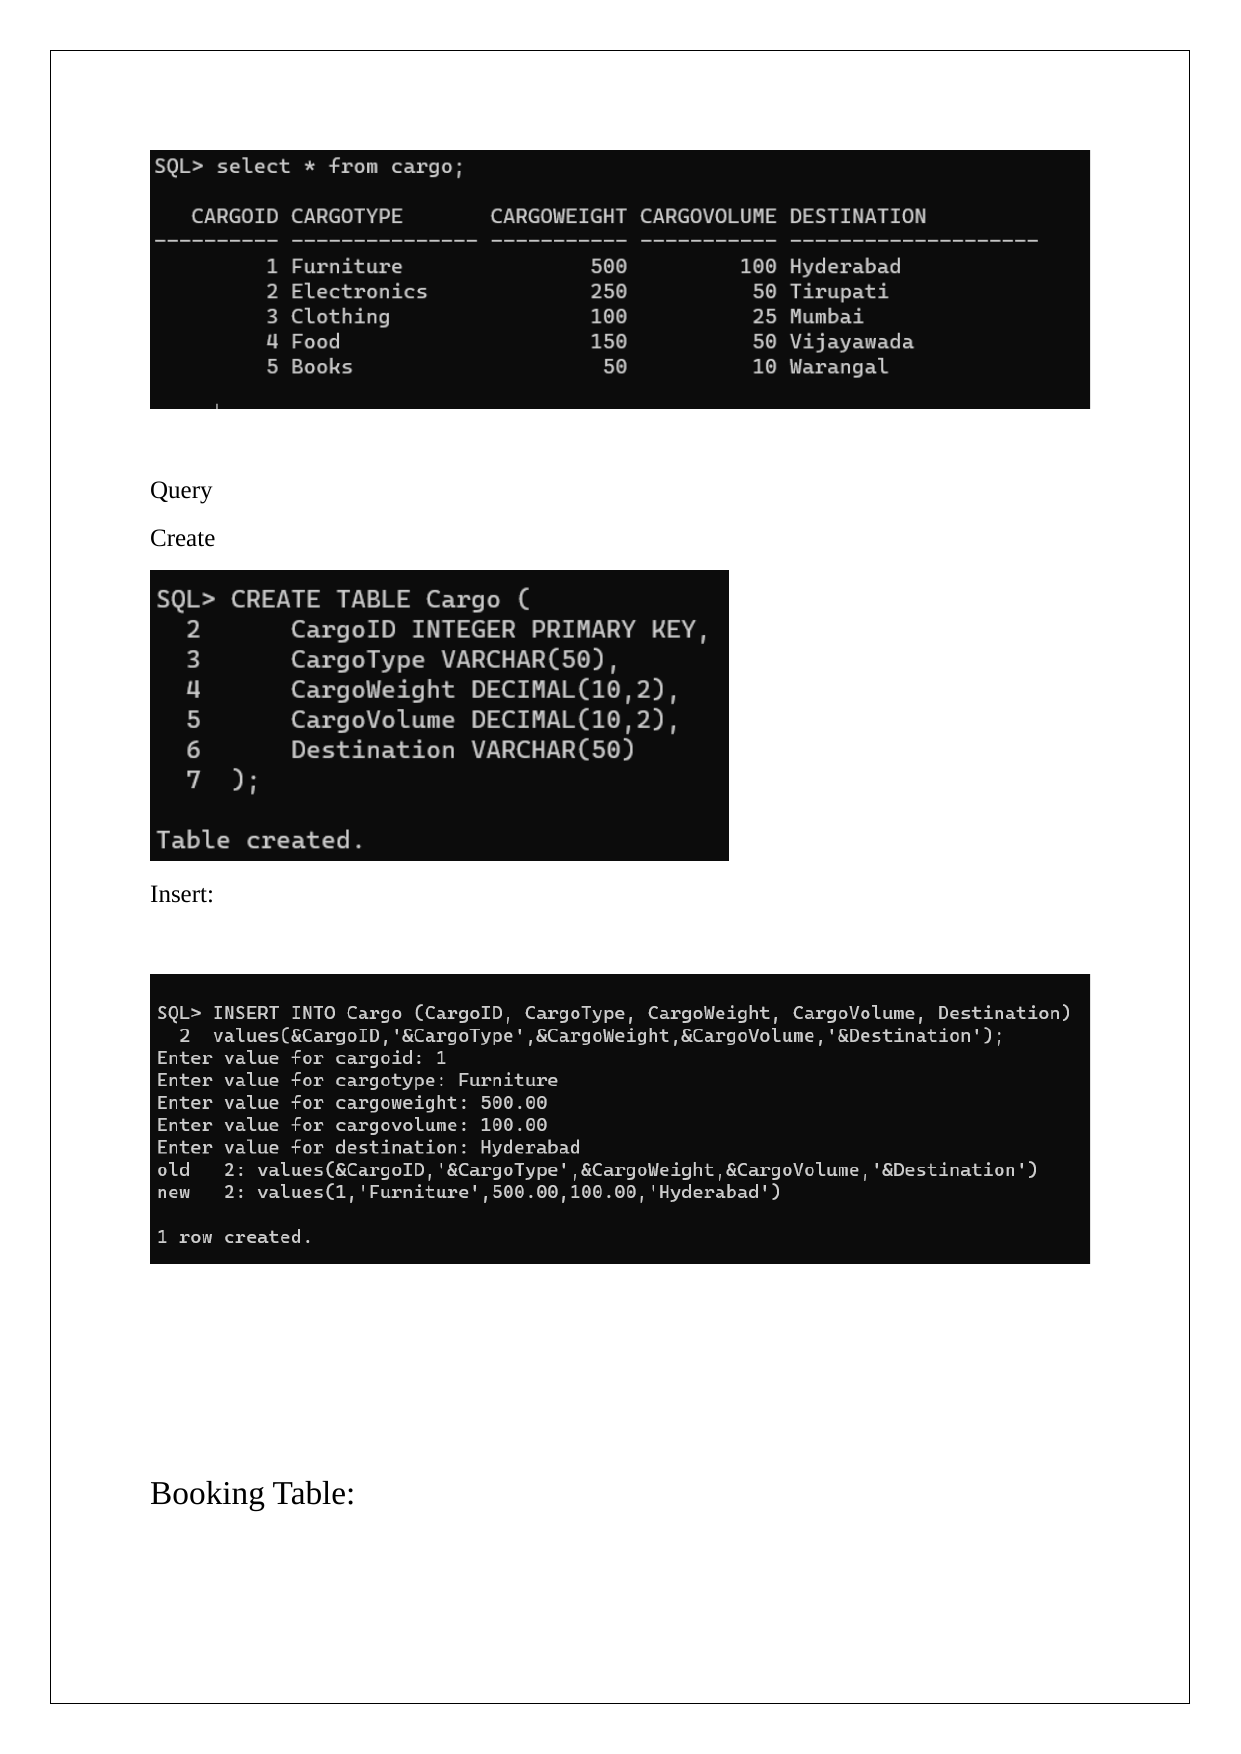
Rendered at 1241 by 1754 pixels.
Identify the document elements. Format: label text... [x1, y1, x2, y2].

text Booking Table: [150, 1473, 1090, 1512]
text Create [150, 523, 1090, 551]
text Insert: [150, 879, 1090, 908]
picture [150, 150, 1091, 409]
picture [150, 570, 729, 861]
text Query [150, 475, 1090, 504]
picture [150, 974, 1091, 1264]
